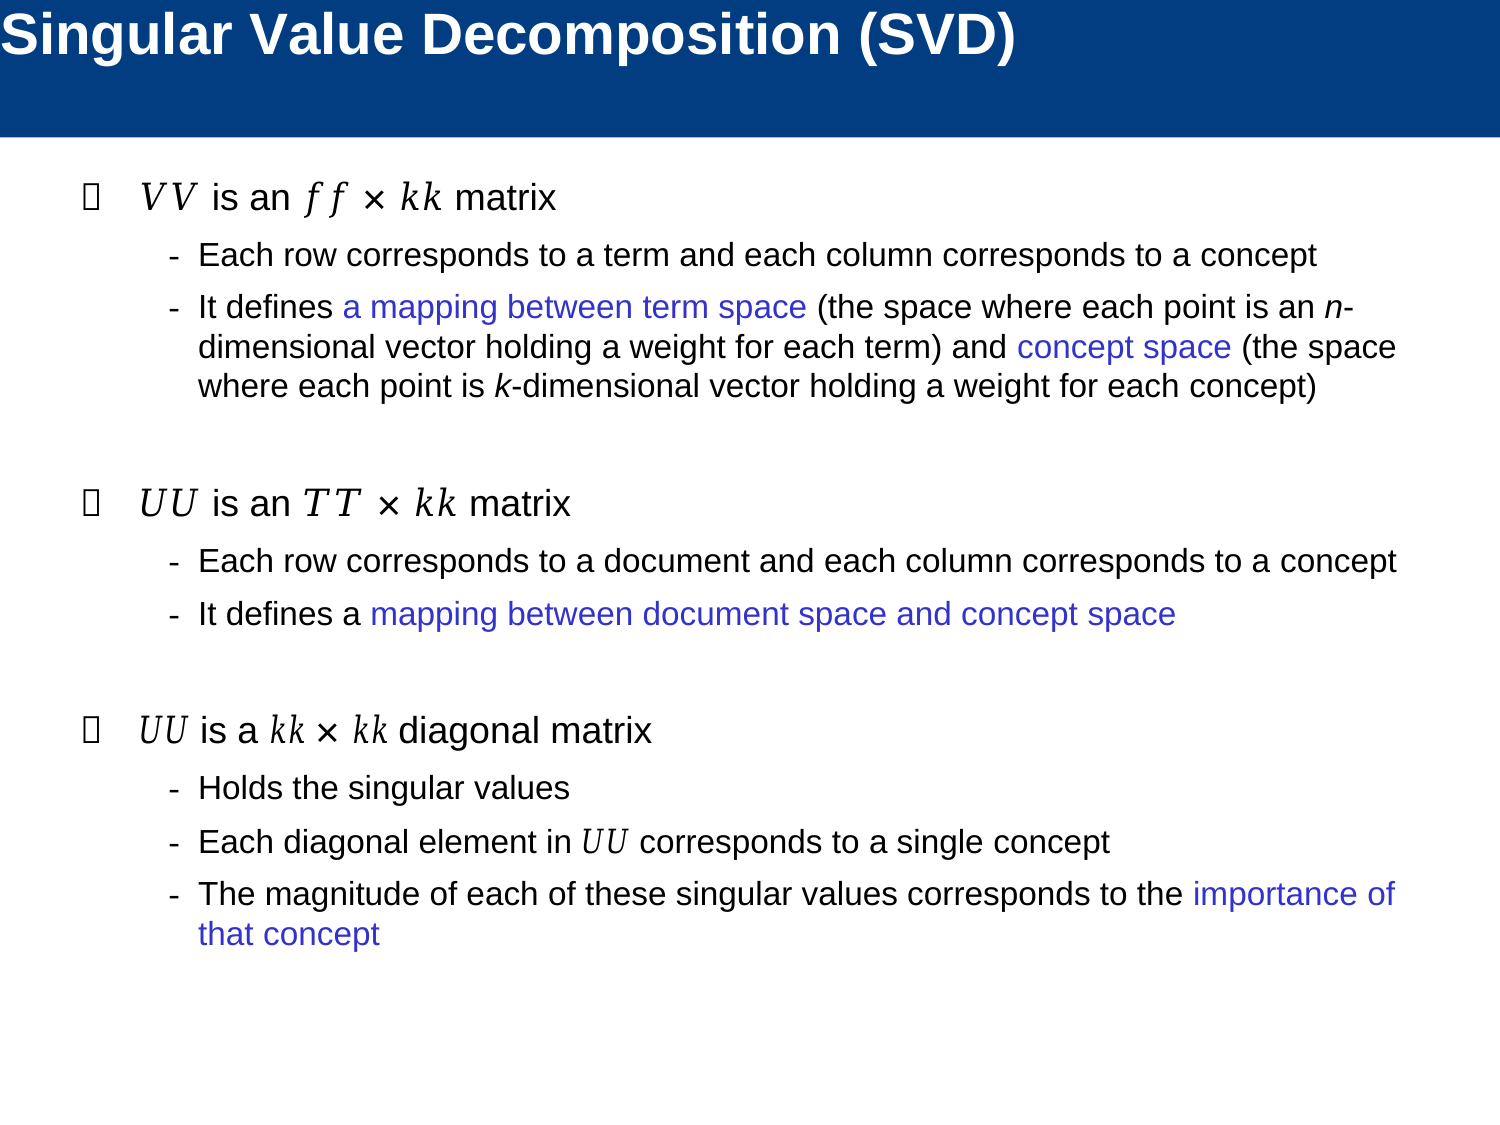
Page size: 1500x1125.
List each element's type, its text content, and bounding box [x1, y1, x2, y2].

list Holds the singular values [168, 768, 1500, 807]
list Each row corresponds to a document and each column corresponds to a concept [168, 541, 1500, 579]
list It defines a mapping between document space and concept space [168, 593, 1500, 632]
list The magnitude of each of these singular values corresponds to the importance of that concept [168, 874, 1395, 953]
list 𝑉𝑉 is an 𝑓𝑓 × 𝑘𝑘 matrix [80, 170, 1500, 221]
list Each row corresponds to a term and each column corresponds to a concept [168, 235, 1500, 273]
list 𝑈𝑈 is a 𝑘𝑘 × 𝑘𝑘 diagonal matrix [80, 703, 1500, 754]
list Each diagonal element in 𝑈𝑈 corresponds to a single concept [168, 820, 1500, 861]
list 𝑈𝑈 is an 𝑇𝑇 × 𝑘𝑘 matrix [80, 476, 1500, 527]
list It defines a mapping between term space (the space where each point is an n- dimensional vector holding a weight for each term) and concept space (the space where each point is k-dimensional vector holding a weight for each concept) [168, 287, 1397, 405]
